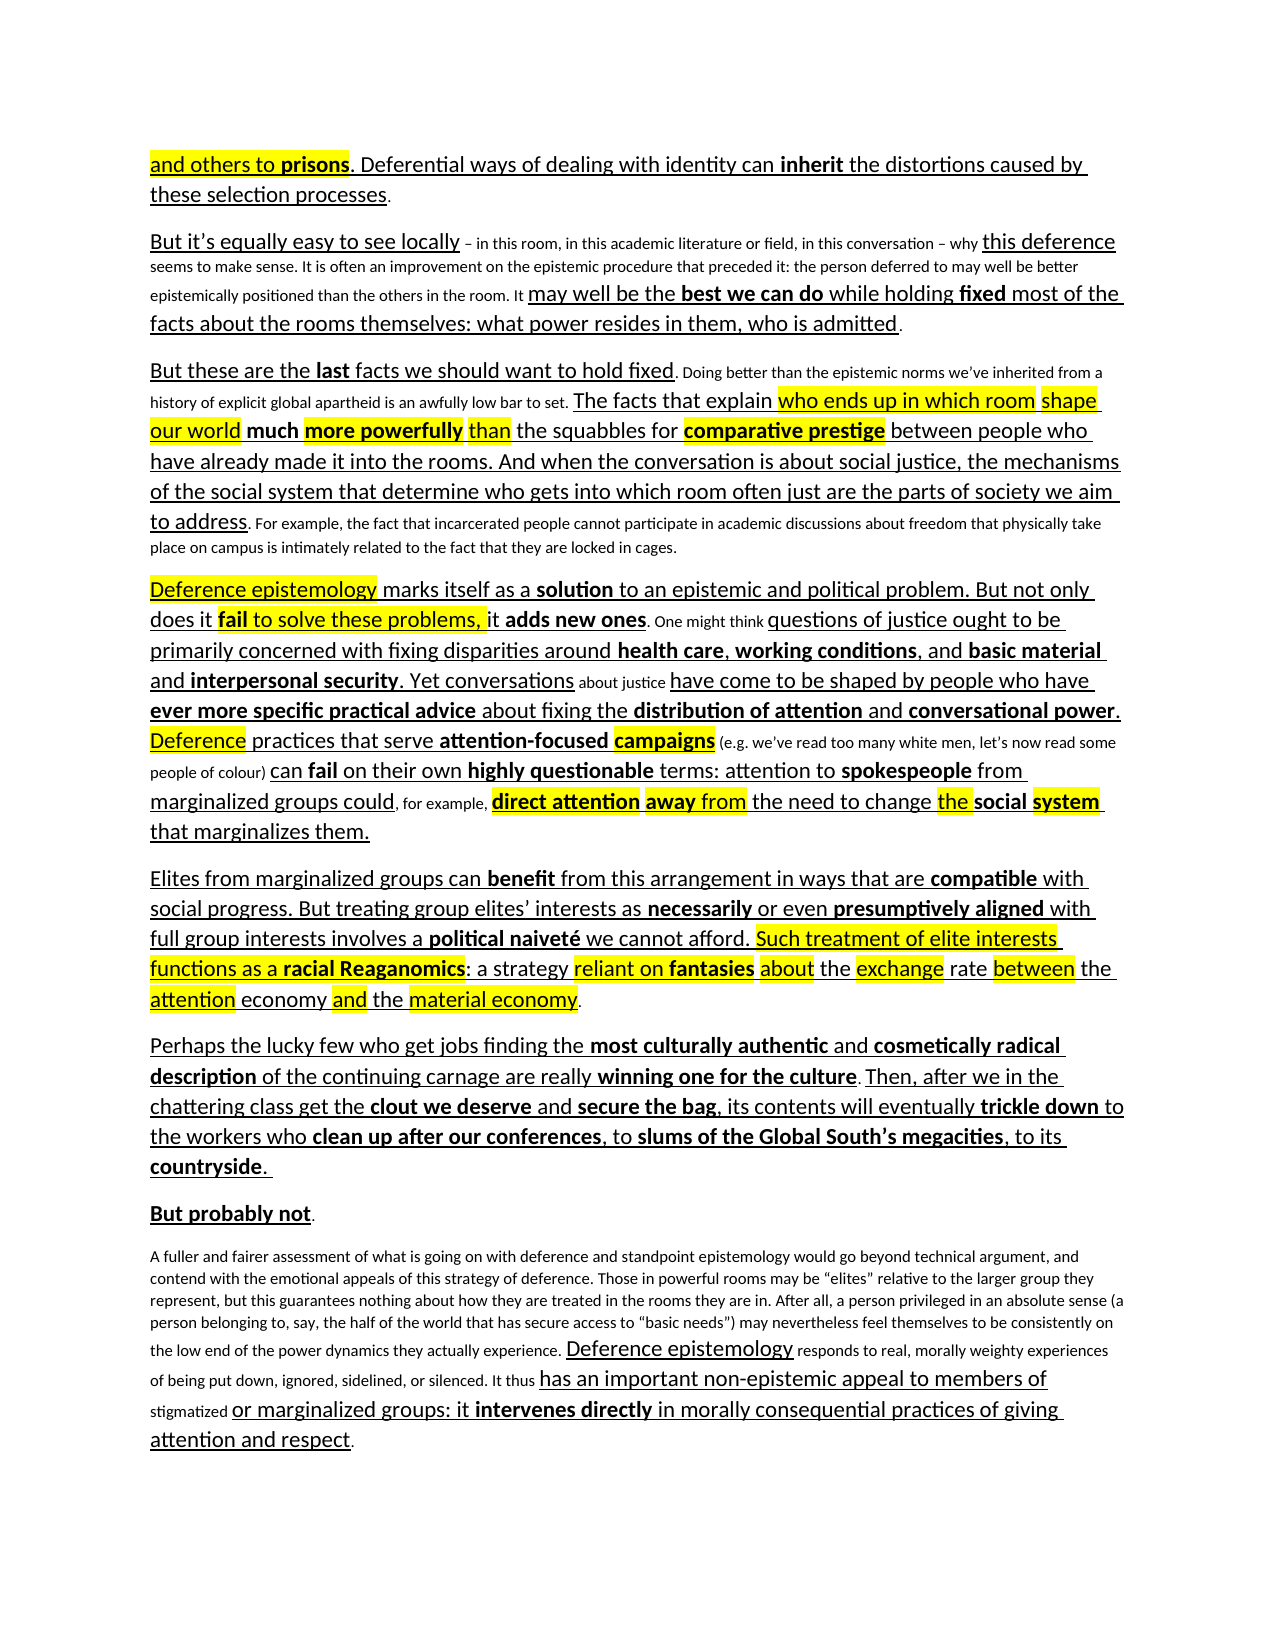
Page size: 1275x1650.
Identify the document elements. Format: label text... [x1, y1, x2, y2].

text ​But it’s equally easy to see locally – in this room, in this academic literature or field, in this conversation – why this deference seems to make sense. It is often an improvement on the epistemic procedure that preceded it: the person deferred to may well be better epistemically positioned than the others in the room. It may well be the best we can do while holding fixed most of the facts about the rooms themselves: what power resides in them, who is admitted. [150, 227, 1125, 337]
text But these are the last facts we should want to hold fixed. Doing better than the epistemic norms we’ve inherited from a history of explicit global apartheid is an awfully low bar to set. The facts that explain who ends up in which room shape our world much more powerfully than the squabbles for comparative prestige between people who have already made it into the rooms. And when the conversation is about social justice, the mechanisms of the social system that determine who gets into which room often just are the parts of society we aim to address. For example, the fact that incarcerated people cannot participate in academic discussions about freedom that physically take place on campus is intimately related to the fact that they are locked in cages. [150, 356, 1125, 557]
text Deference epistemology marks itself as a solution to an epistemic and political problem. But not only does it fail to solve these problems, it adds new ones. One might think questions of justice ought to be primarily concerned with fixing disparities around health care, working conditions, and basic material and interpersonal security. Yet conversations about justice have come to be shaped by people who have ever more specific practical advice about fixing the distribution of attention and conversational power. Deference practices that serve attention-focused campaigns (e.g. we’ve read too many white men, let’s now read some people of colour) can fail on their own highly questionable terms: attention to spokespeople from marginalized groups could, for example, direct attention away from the need to change the social system that marginalizes them. [150, 575, 1125, 845]
text A fuller and fairer assessment of what is going on with deference and standpoint epistemology would go beyond technical argument, and contend with the emotional appeals of this strategy of deference. Those in powerful rooms may be “elites” relative to the larger group they represent, but this guarantees nothing about how they are treated in the rooms they are in. After all, a person privileged in an absolute sense (a person belonging to, say, the half of the world that has secure access to “basic needs”) may nevertheless feel themselves to be consistently on the low end of the power dynamics they actually experience. Deference epistemology responds to real, morally weighty experiences of being put down, ignored, sidelined, or silenced. It thus has an important non-epistemic appeal to members of stigmatized or marginalized groups: it intervenes directly in morally consequential practices of giving attention and respect. [150, 1246, 1125, 1453]
text But probably not. [150, 1199, 1125, 1227]
text Perhaps the lucky few who get jobs finding the most culturally authentic and cosmetically radical description of the continuing carnage are really winning one for the culture. Then, after we in the chattering class get the clout we deserve and secure the bag, its contents will eventually trickle down to the workers who clean up after our conferences, to slums of the Global South’s megacities, to its countryside. [150, 1032, 1125, 1181]
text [150, 150, 1125, 208]
text Elites from marginalized groups can benefit from this arrangement in ways that are compatible with social progress. But treating group elites’ interests as necessarily or even presumptively aligned with full group interests involves a political naiveté we cannot afford. Such treatment of elite interests functions as a racial Reaganomics: a strategy reliant on fantasies about the exchange rate between the attention economy and the material economy. [150, 864, 1125, 1013]
